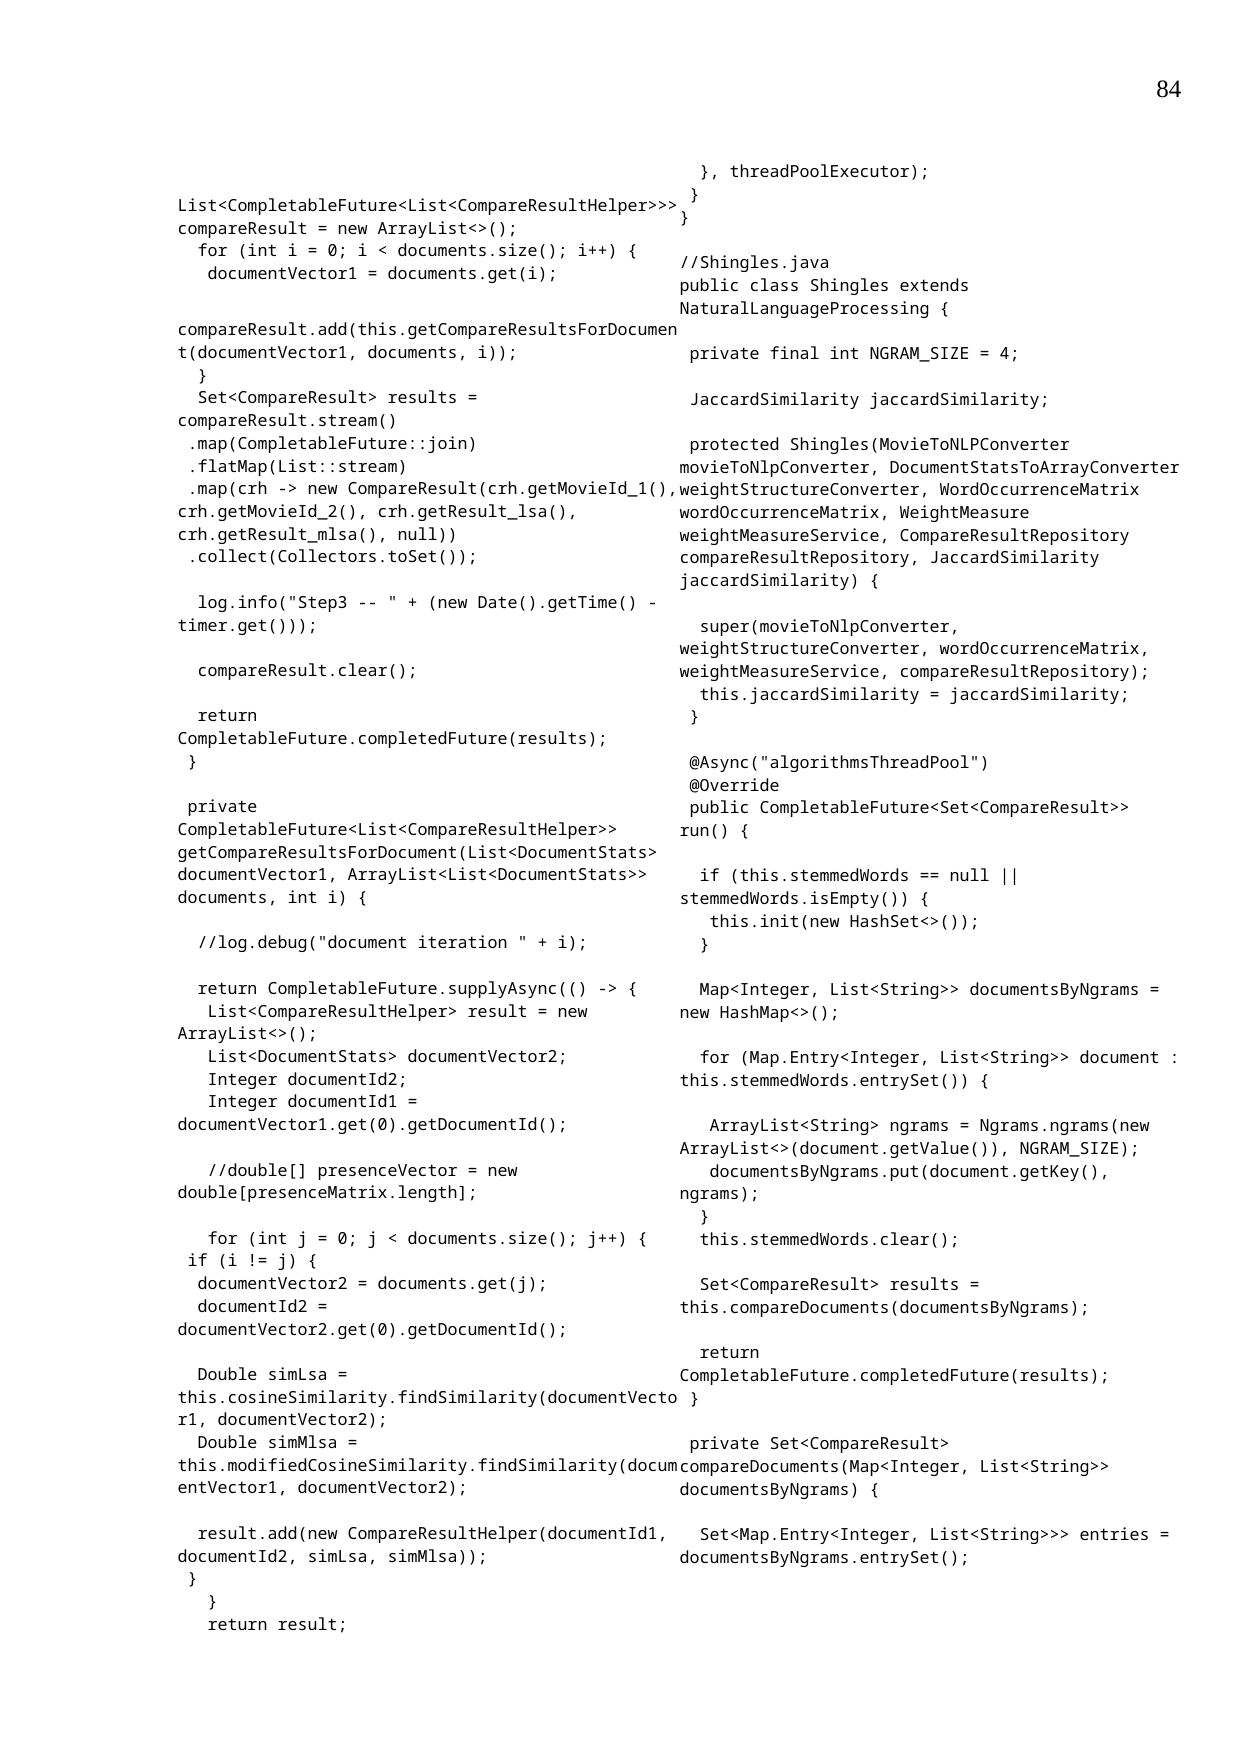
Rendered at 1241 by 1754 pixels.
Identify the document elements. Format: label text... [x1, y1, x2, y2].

text }, threadPoolExecutor); [679, 160, 1181, 183]
text Double simLsa = this.cosineSimilarity.findSimilarity(documentVector1, documentVector2); [177, 1362, 679, 1431]
text protected Shingles(MovieToNLPConverter movieToNlpConverter, DocumentStatsToArrayConverter weightStructureConverter, WordOccurrenceMatrix wordOccurrenceMatrix, WeightMeasure weightMeasureService, CompareResultRepository compareResultRepository, JaccardSimilarity jaccardSimilarity) { [679, 432, 1181, 591]
text for (Map.Entry<Integer, List<String>> document : this.stemmedWords.entrySet()) { [679, 1046, 1181, 1091]
text return CompletableFuture.completedFuture(results); [679, 1341, 1181, 1386]
text } [679, 705, 1181, 728]
text Double simMlsa = this.modifiedCosineSimilarity.findSimilarity(documentVector1, documentVector2); [177, 1431, 679, 1499]
text } [679, 1386, 1181, 1409]
text return CompletableFuture.supplyAsync(() -> { [177, 976, 679, 999]
text List<CompletableFuture<List<CompareResultHelper>>> compareResult = new ArrayList<>(); [177, 160, 679, 239]
text for (int j = 0; j < documents.size(); j++) { [177, 1226, 679, 1249]
text result.add(new CompareResultHelper(documentId1, documentId2, simLsa, simMlsa)); [177, 1521, 679, 1567]
text ArrayList<String> ngrams = Ngrams.ngrams(new ArrayList<>(document.getValue()), NGRAM_SIZE); [679, 1114, 1181, 1159]
text } [679, 1204, 1181, 1227]
text .map(crh -> new CompareResult(crh.getMovieId_1(), crh.getMovieId_2(), crh.getResult_lsa(), crh.getResult_mlsa(), null)) [177, 477, 679, 545]
text List<DocumentStats> documentVector2; [177, 1044, 679, 1067]
text public class Shingles extends NaturalLanguageProcessing { [679, 273, 1181, 319]
text } [177, 363, 679, 386]
text } [679, 183, 1181, 205]
text documentVector1 = documents.get(i); [177, 262, 679, 284]
text JaccardSimilarity jaccardSimilarity; [679, 387, 1181, 410]
text this.stemmedWords.clear(); [679, 1227, 1181, 1250]
text documentsByNgrams.put(document.getKey(), ngrams); [679, 1159, 1181, 1204]
text .flatMap(List::stream) [177, 454, 679, 477]
text //double[] presenceVector = new double[presenceMatrix.length]; [177, 1158, 679, 1203]
text } [177, 749, 679, 772]
text Set<CompareResult> results = this.compareDocuments(documentsByNgrams); [679, 1273, 1181, 1318]
text this.jaccardSimilarity = jaccardSimilarity; [679, 682, 1181, 705]
text private CompletableFuture<List<CompareResultHelper>> getCompareResultsForDocument(List<DocumentStats> documentVector1, ArrayList<List<DocumentStats>> documents, int i) { [177, 795, 679, 908]
text super(movieToNlpConverter, weightStructureConverter, wordOccurrenceMatrix, weightMeasureService, compareResultRepository); [679, 614, 1181, 682]
text @Async("algorithmsThreadPool") [679, 750, 1181, 773]
text } [177, 1567, 679, 1589]
text } [679, 205, 1181, 228]
text //log.debug("document iteration " + i); [177, 931, 679, 954]
text public CompletableFuture<Set<CompareResult>> run() { [679, 796, 1181, 841]
text Set<CompareResult> results = compareResult.stream() [177, 386, 679, 431]
text documentId2 = documentVector2.get(0).getDocumentId(); [177, 1294, 679, 1340]
text @Override [679, 773, 1181, 796]
text for (int i = 0; i < documents.size(); i++) { [177, 239, 679, 262]
text .map(CompletableFuture::join) [177, 431, 679, 454]
text compareResult.add(this.getCompareResultsForDocument(documentVector1, documents, i)); [177, 284, 679, 363]
text return result; [177, 1612, 679, 1635]
text //Shingles.java [679, 251, 1181, 273]
text this.init(new HashSet<>()); [679, 909, 1181, 932]
text if (this.stemmedWords == null || stemmedWords.isEmpty()) { [679, 864, 1181, 909]
text } [679, 932, 1181, 955]
text private Set<CompareResult> compareDocuments(Map<Integer, List<String>> documentsByNgrams) { [679, 1432, 1181, 1500]
text .collect(Collectors.toSet()); [177, 545, 679, 568]
text documentVector2 = documents.get(j); [177, 1272, 679, 1294]
text Integer documentId2; [177, 1067, 679, 1090]
text return CompletableFuture.completedFuture(results); [177, 704, 679, 749]
text Integer documentId1 = documentVector1.get(0).getDocumentId(); [177, 1090, 679, 1135]
text } [177, 1589, 679, 1612]
text if (i != j) { [177, 1249, 679, 1272]
text private final int NGRAM_SIZE = 4; [679, 342, 1181, 364]
text log.info("Step3 -- " + (new Date().getTime() - timer.get())); [177, 590, 679, 636]
text List<CompareResultHelper> result = new ArrayList<>(); [177, 999, 679, 1044]
text compareResult.clear(); [177, 658, 679, 681]
text Map<Integer, List<String>> documentsByNgrams = new HashMap<>(); [679, 977, 1181, 1023]
text Set<Map.Entry<Integer, List<String>>> entries = documentsByNgrams.entrySet(); [679, 1522, 1181, 1568]
